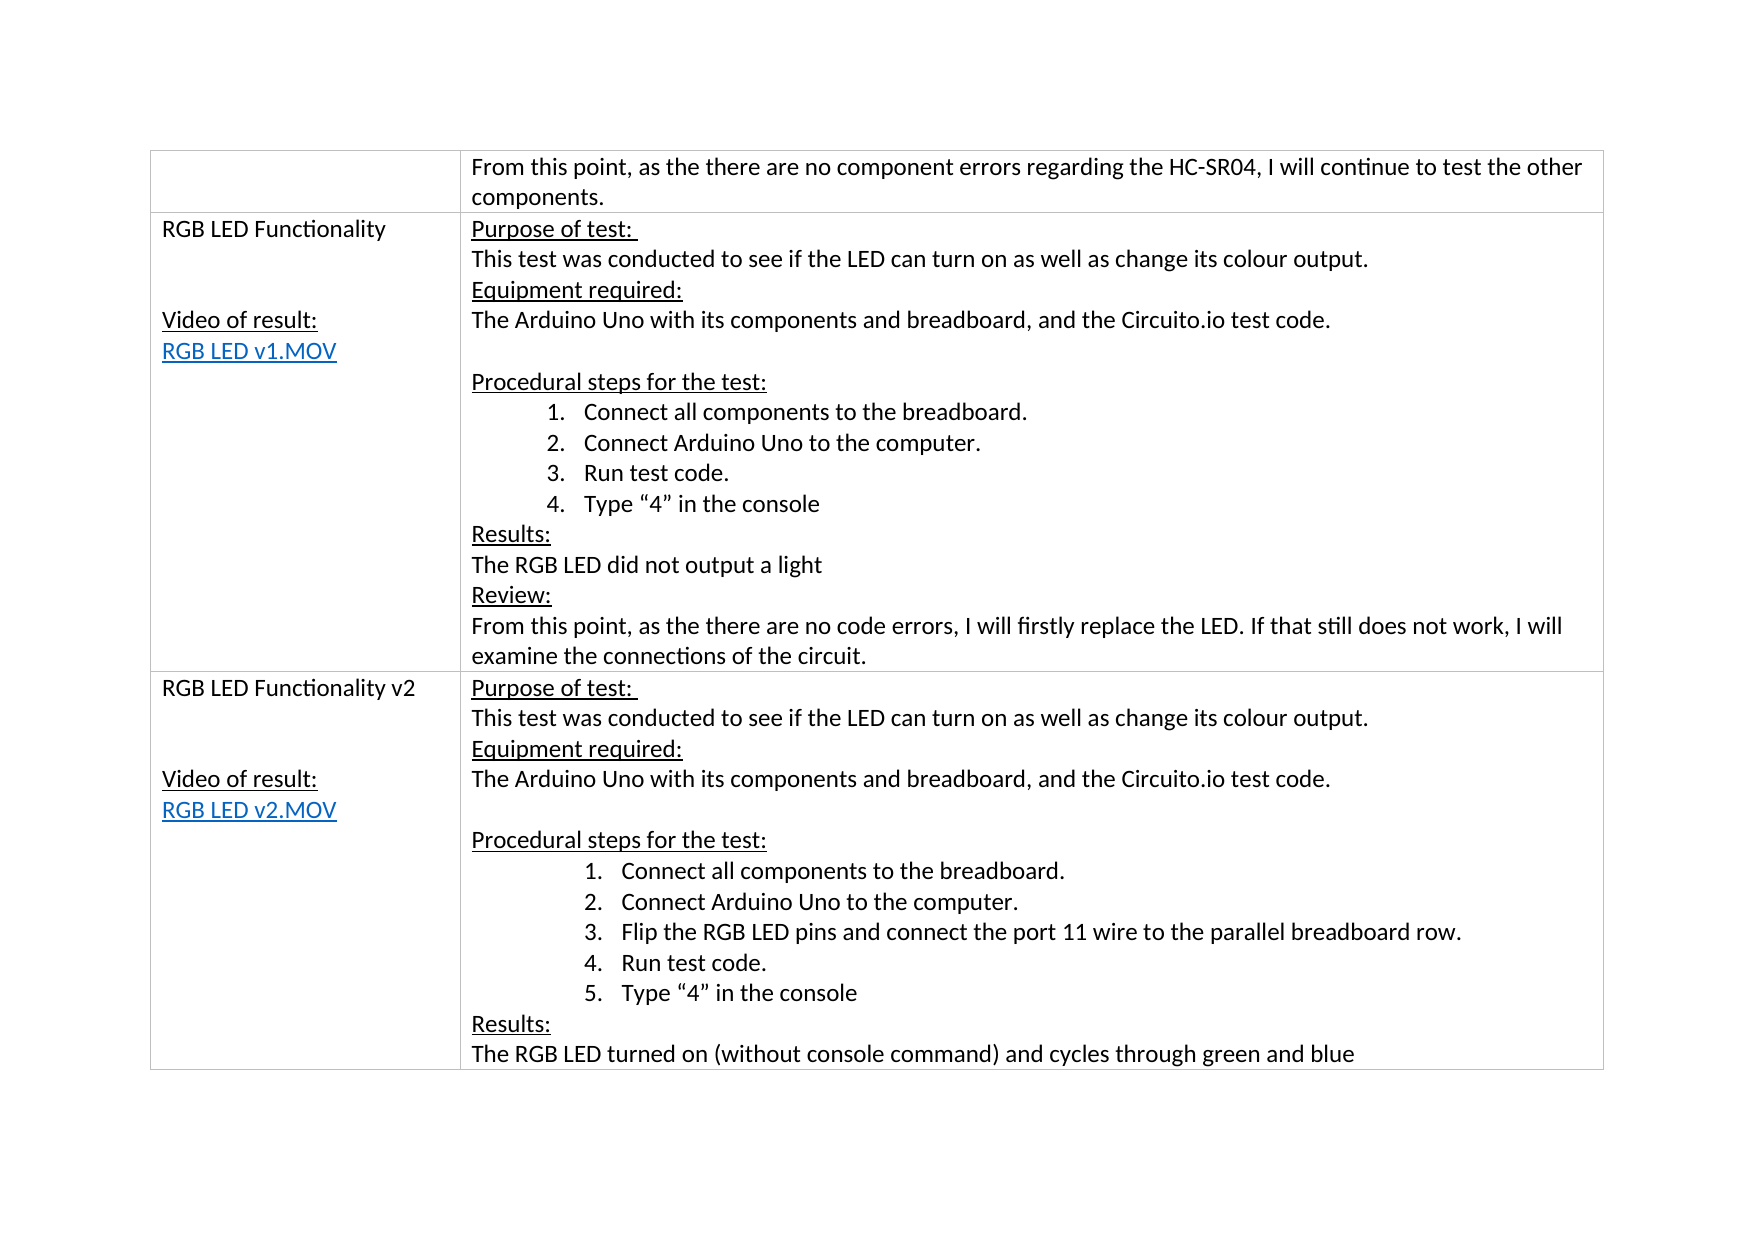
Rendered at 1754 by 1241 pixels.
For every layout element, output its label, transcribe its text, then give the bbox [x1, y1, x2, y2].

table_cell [461, 672, 1603, 1069]
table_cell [151, 672, 460, 1069]
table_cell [151, 151, 460, 212]
table_cell Purpose of test: This test was conducted to see if the LED can turn on as well as change its colour output. Equipment required: The Arduino Uno with its components and breadboard, and the Circuito.io test code. Procedural steps for the test: Connect all components to the breadboard. Connect Arduino Uno to the computer. Run test code. Type “4” in the console Results: The RGB LED did not output a light Review: From this point, as the there are no code errors, I will firstly replace the LED. If that still does not work, I will examine the connections of the circuit. [461, 213, 1603, 671]
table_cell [461, 151, 1603, 212]
table_cell RGB LED Functionality Video of result: RGB LED v1.MOV [151, 213, 460, 671]
